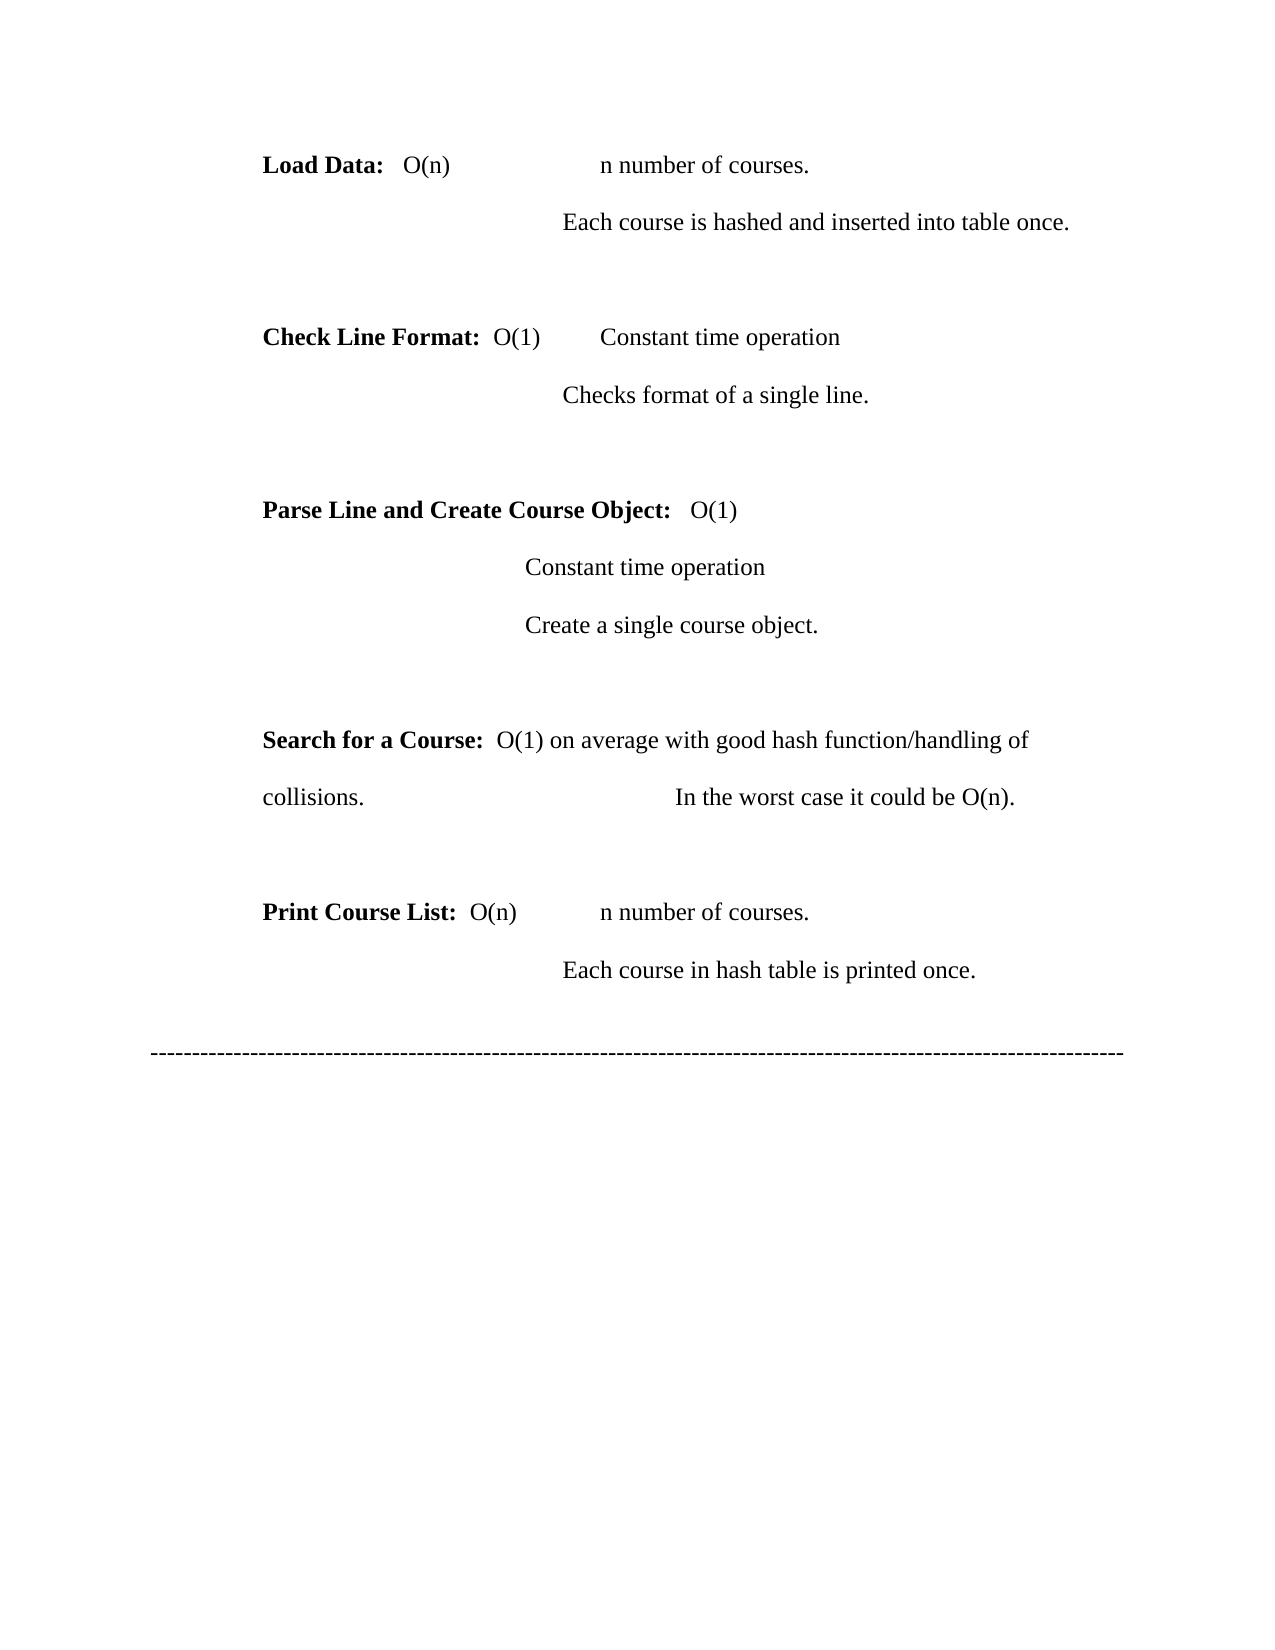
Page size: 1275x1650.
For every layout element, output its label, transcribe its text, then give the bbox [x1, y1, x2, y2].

text Load Data: O(n) n number of courses. [262, 150, 1125, 179]
text Check Line Format: O(1) Constant time operation [262, 322, 1125, 351]
text Checks format of a single line. [562, 380, 1125, 409]
text Each course is hashed and inserted into table once. [562, 207, 1125, 236]
text Print Course List: O(n) n number of courses. [262, 897, 1125, 926]
text Parse Line and Create Course Object: O(1) [262, 495, 1125, 524]
text Each course in hash table is printed once. [562, 955, 1125, 984]
text Create a single course object. [525, 610, 1125, 639]
text Search for a Course: O(1) on average with good hash function/handling of collisions. In the worst case it could be O(n). [262, 725, 1125, 811]
text --------------------------------------------------------------------------------------------------------------------- [150, 1037, 1125, 1066]
text Constant time operation [525, 552, 1125, 581]
